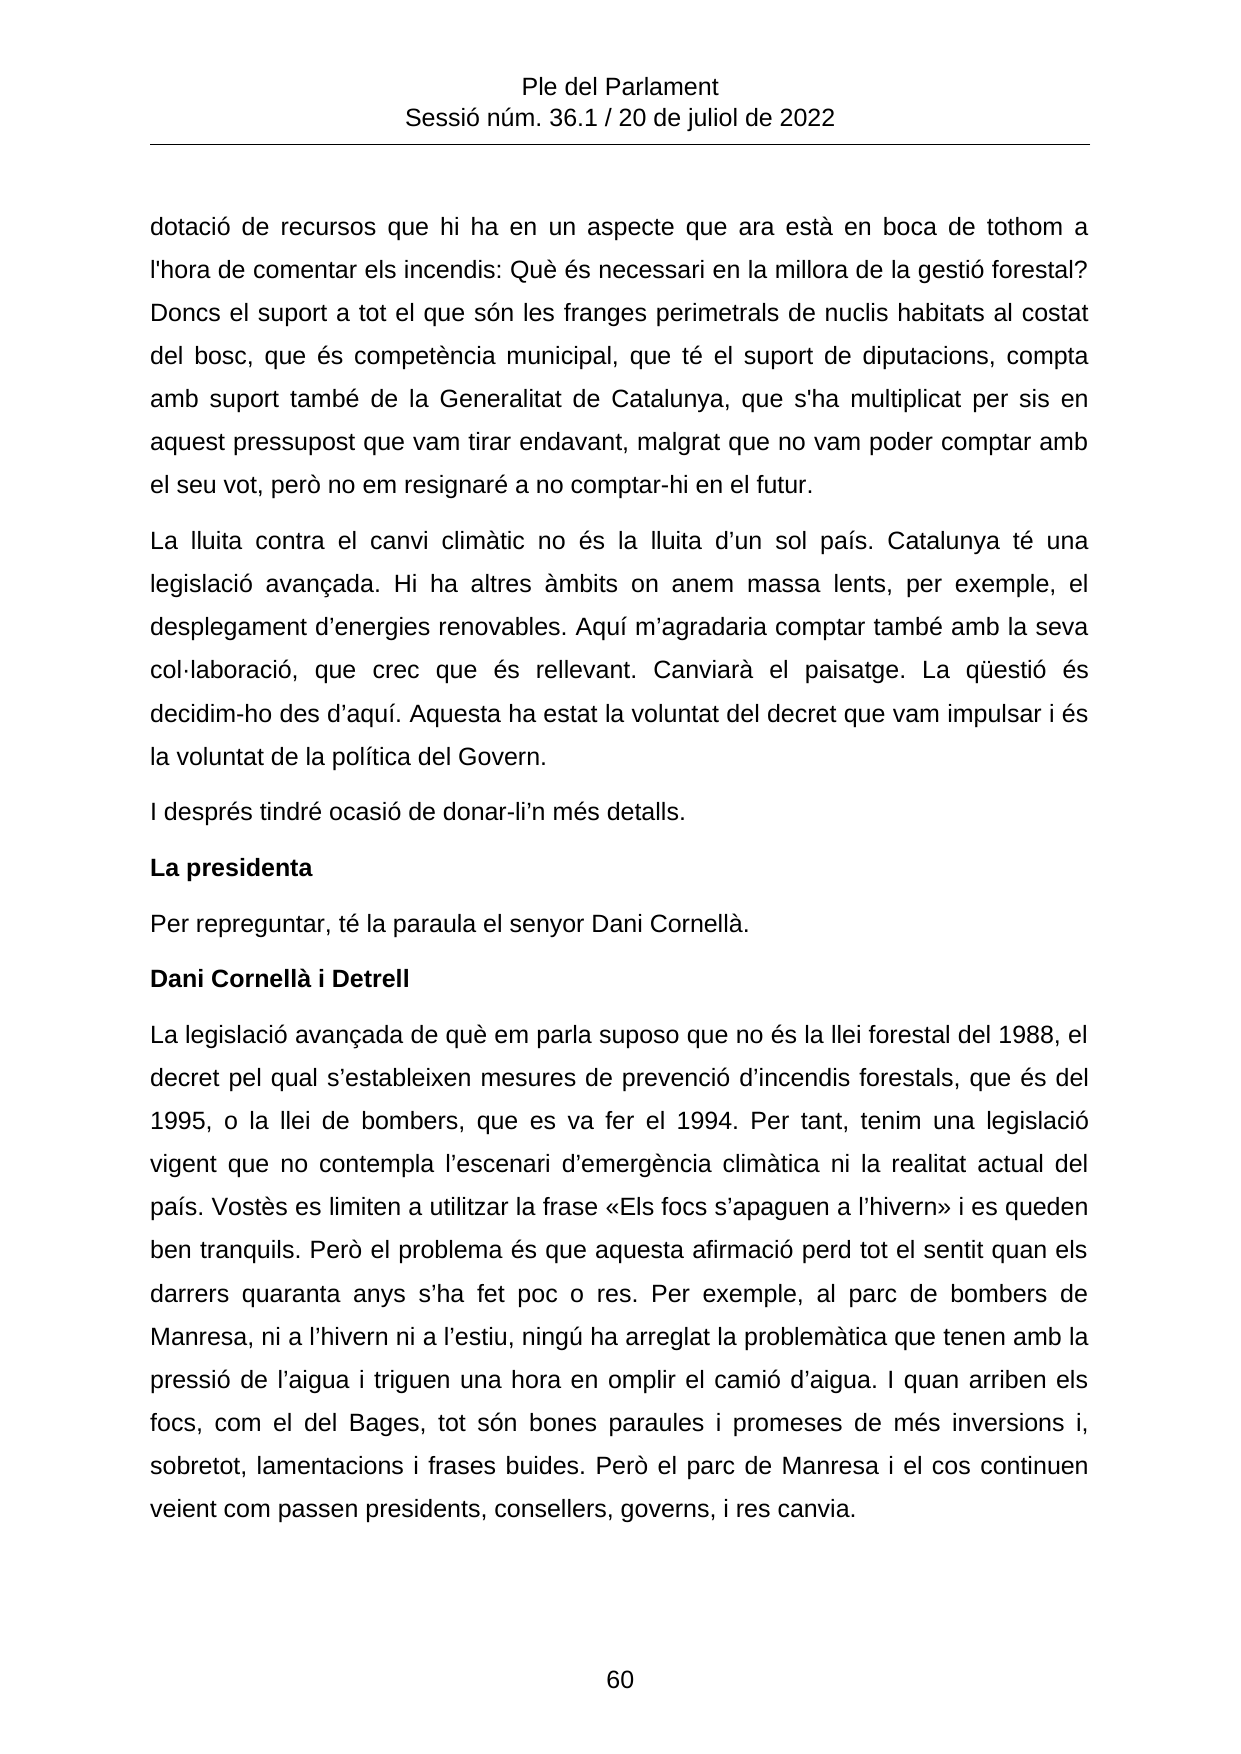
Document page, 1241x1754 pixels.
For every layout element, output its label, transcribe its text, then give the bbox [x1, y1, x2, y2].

text La lluita contra el canvi climàtic no és la lluita d’un sol país. Catalunya té una legislació avançada. Hi ha altres àmbits on anem massa lents, per exemple, el desplegament d’energies renovables. Aquí m’agradaria comptar també amb la seva col·laboració, que crec que és rellevant. Canviarà el paisatge. La qüestió és decidim-ho des d’aquí. Aquesta ha estat la voluntat del decret que vam impulsar i és la voluntat de la política del Govern. [150, 526, 1090, 771]
text Dani Cornellà i Detrell [150, 964, 1090, 993]
text I després tindré ocasió de donar-li’n més detalls. [150, 797, 1090, 826]
text La legislació avançada de què em parla suposo que no és la llei forestal del 1988, el decret pel qual s’estableixen mesures de prevenció d’incendis forestals, que és del 1995, o la llei de bombers, que es va fer el 1994. Per tant, tenim una legislació vigent que no contempla l’escenari d’emergència climàtica ni la realitat actual del país. Vostès es limiten a utilitzar la frase «Els focs s’apaguen a l’hivern» i es queden ben tranquils. Però el problema és que aquesta afirmació perd tot el sentit quan els darrers quaranta anys s’ha fet poc o res. Per exemple, al parc de bombers de Manresa, ni a l’hivern ni a l’estiu, ningú ha arreglat la problemàtica que tenen amb la pressió de l’aigua i triguen una hora en omplir el camió d’aigua. I quan arriben els focs, com el del Bages, tot són bones paraules i promeses de més inversions i, sobretot, lamentacions i frases buides. Però el parc de Manresa i el cos continuen veient com passen presidents, consellers, governs, i res canvia. [150, 1020, 1090, 1523]
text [150, 212, 1090, 499]
text La presidenta [150, 853, 1090, 882]
text Per repreguntar, té la paraula el senyor Dani Cornellà. [150, 909, 1090, 937]
